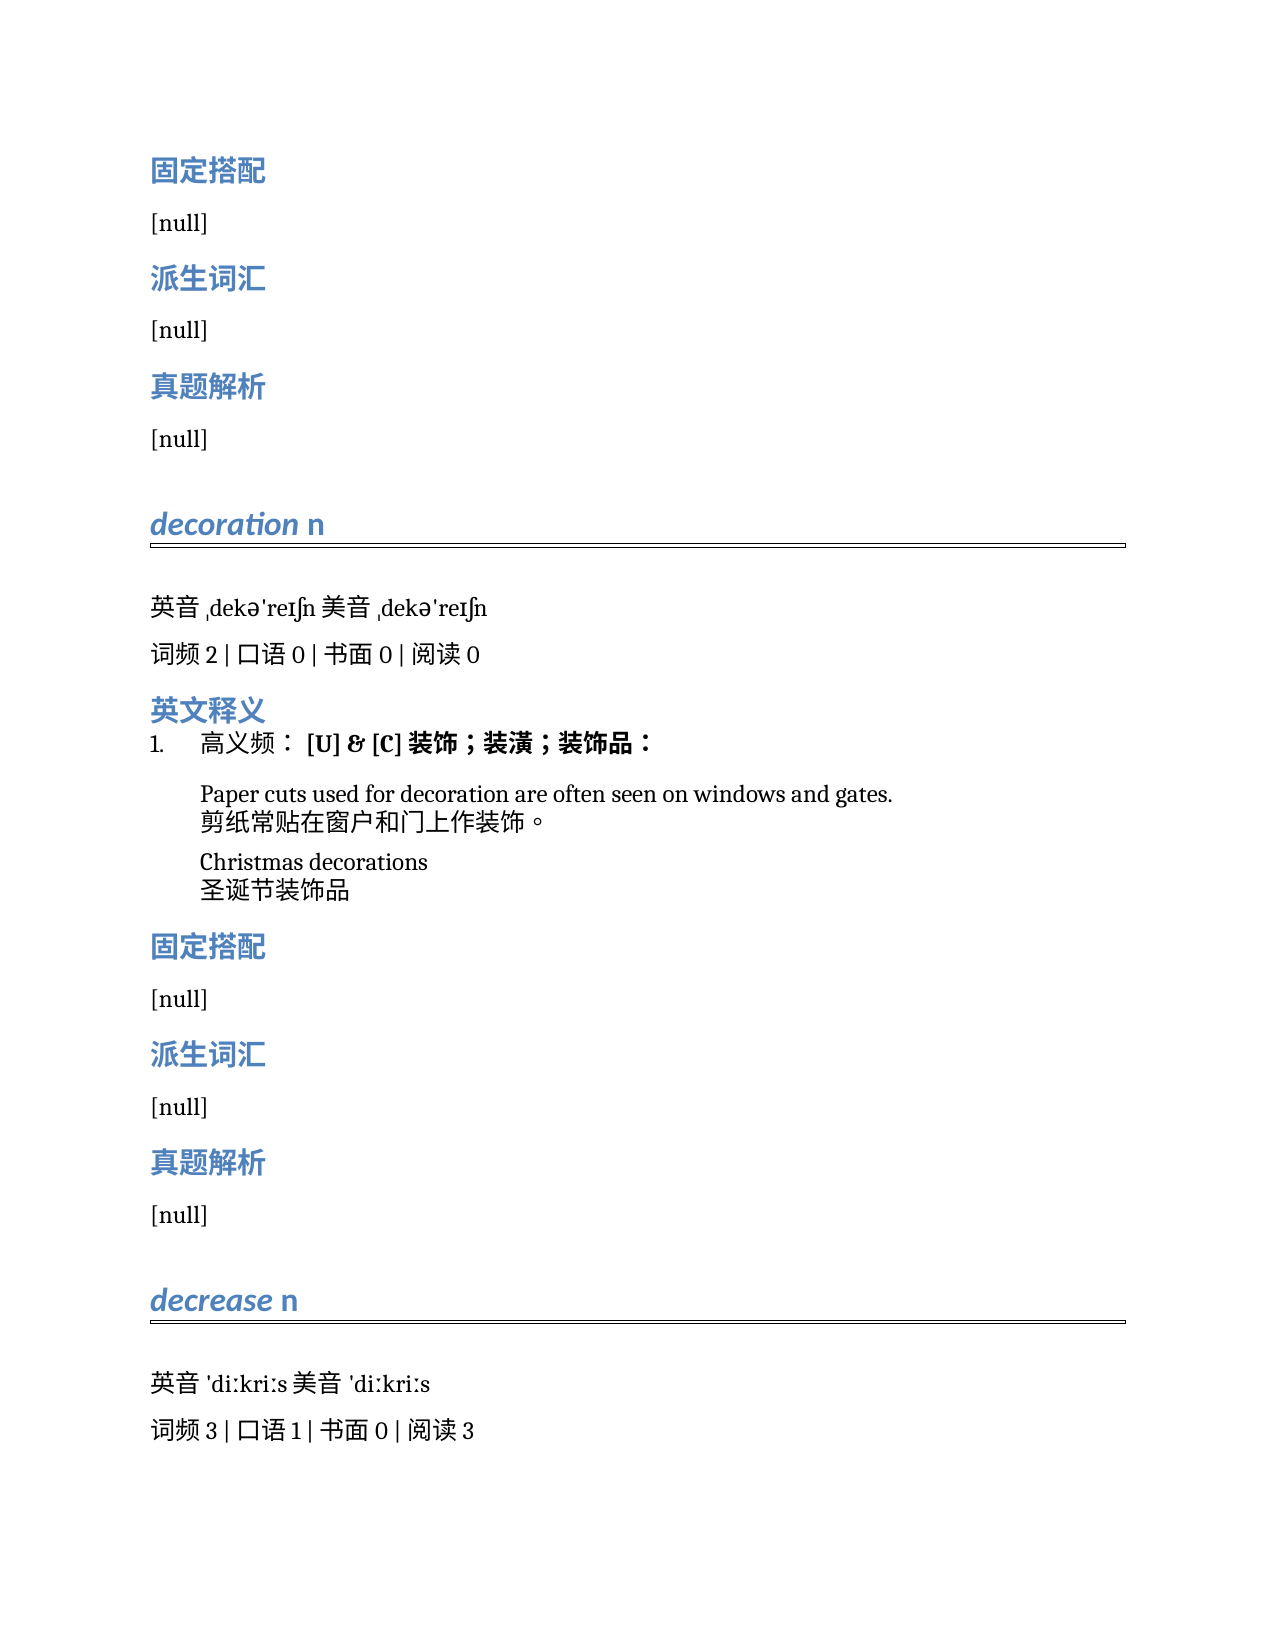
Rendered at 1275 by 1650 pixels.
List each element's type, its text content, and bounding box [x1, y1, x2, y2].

subtitle decoration n [150, 503, 1125, 543]
text [null] [150, 316, 1125, 345]
subtitle decrease n [150, 1279, 1125, 1320]
subtitle 真题解析 [150, 366, 1125, 406]
text 英音 'diːkriːs 美音 'diːkriːs [150, 1370, 1125, 1398]
text [null] [150, 1201, 1125, 1229]
subtitle 派生词汇 [150, 1034, 1125, 1074]
text 词频 3 | 口语 1 | 书面 0 | 阅读 3 [150, 1417, 1125, 1446]
subtitle 英文释义 [150, 691, 1125, 730]
text Christmas decorations 圣诞节装饰品 [200, 848, 1075, 905]
text 英音 ˌdekə'reɪʃn 美音 ˌdekə'reɪʃn [150, 593, 1125, 622]
subtitle 真题解析 [150, 1142, 1125, 1182]
list 高义频： [U] & [C] 装饰；装潢；装饰品： [150, 730, 1125, 759]
subtitle 固定搭配 [150, 150, 1125, 190]
text [null] [150, 1093, 1125, 1121]
text 词频 2 | 口语 0 | 书面 0 | 阅读 0 [150, 641, 1125, 670]
text Paper cuts used for decoration are often seen on windows and gates. 剪纸常贴在窗户和门上作装饰。 [200, 780, 1075, 837]
text [null] [150, 984, 1125, 1013]
subtitle 固定搭配 [150, 926, 1125, 966]
subtitle 派生词汇 [150, 258, 1125, 298]
text [null] [150, 208, 1125, 237]
text [null] [150, 424, 1125, 453]
